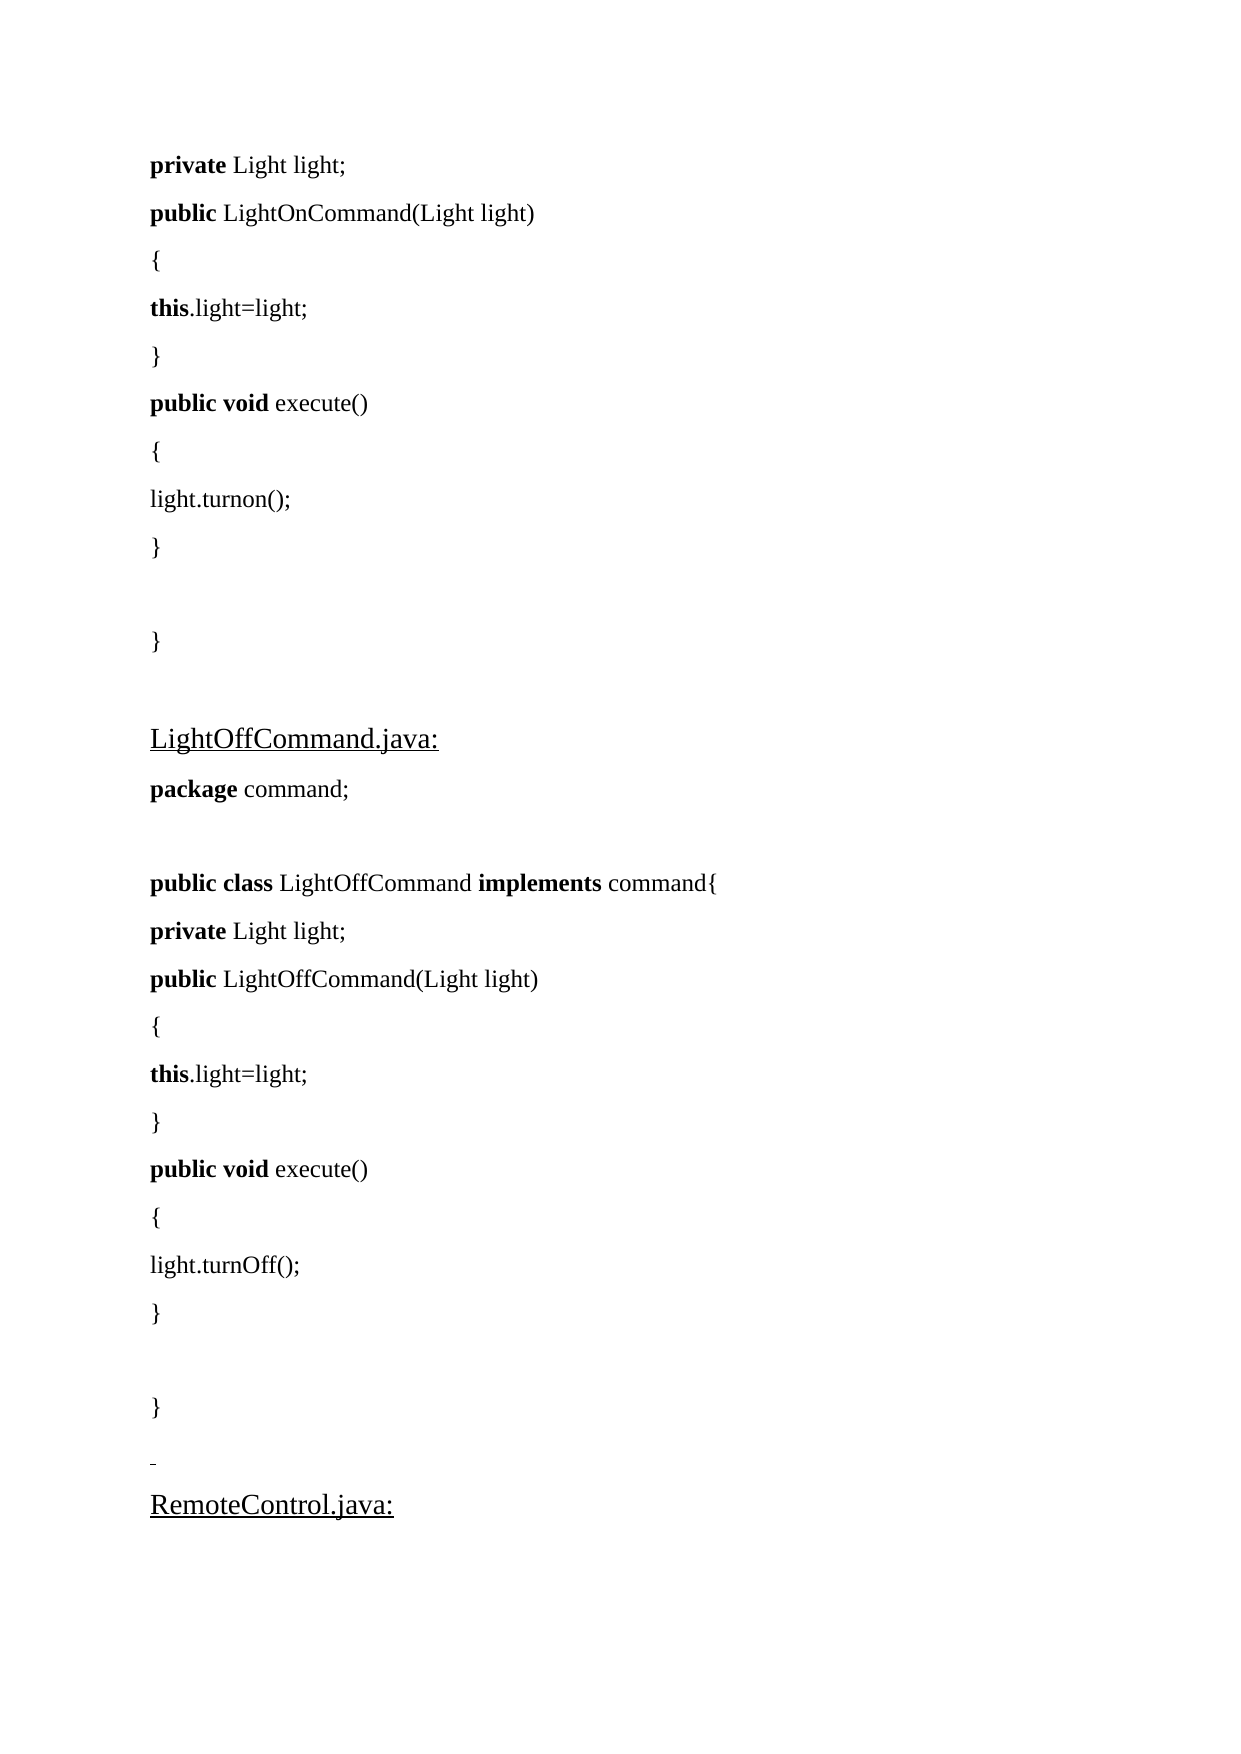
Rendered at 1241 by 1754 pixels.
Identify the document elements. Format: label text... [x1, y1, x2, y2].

text public void execute() [150, 1154, 1090, 1183]
text private Light light; [150, 916, 1090, 945]
text public LightOffCommand(Light light) [150, 964, 1090, 992]
text { [150, 436, 1090, 465]
text public void execute() [150, 388, 1090, 417]
text } [150, 1298, 1090, 1326]
text } [150, 532, 1090, 560]
text } [150, 1392, 1090, 1421]
text private Light light; [150, 150, 1090, 179]
text LightOffCommand.java: [150, 721, 1090, 754]
text public class LightOffCommand implements command{ [150, 868, 1090, 897]
text } [150, 341, 1090, 369]
text light.turnOff(); [150, 1250, 1090, 1279]
text RemoteControl.java: [150, 1487, 1090, 1520]
text this.light=light; [150, 293, 1090, 322]
text { [150, 1011, 1090, 1040]
text { [150, 1202, 1090, 1231]
text } [150, 626, 1090, 655]
text public LightOnCommand(Light light) [150, 198, 1090, 226]
text { [150, 245, 1090, 274]
text } [150, 1107, 1090, 1136]
text this.light=light; [150, 1059, 1090, 1088]
text package command; [150, 774, 1090, 802]
text light.turnon(); [150, 484, 1090, 513]
